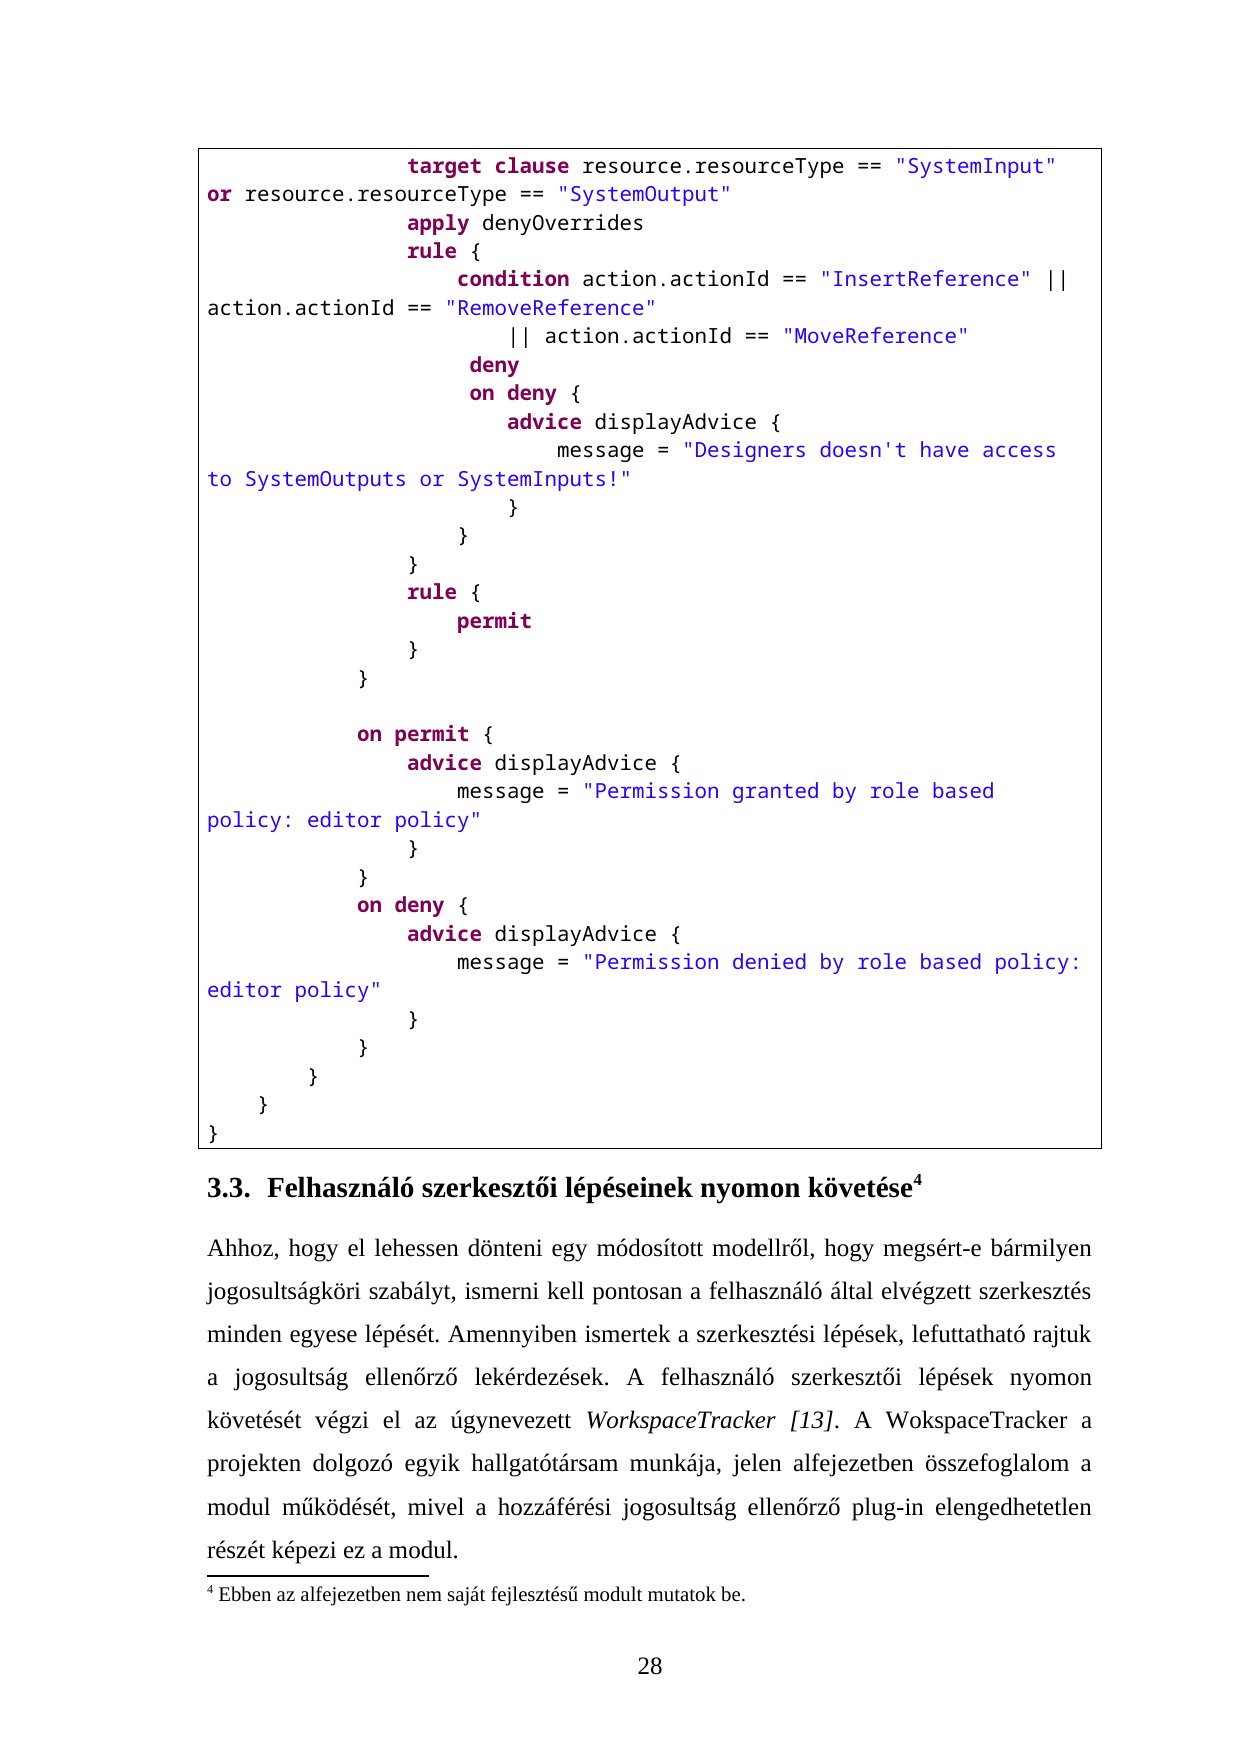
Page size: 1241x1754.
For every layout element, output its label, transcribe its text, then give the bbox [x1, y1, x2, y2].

text message = "Designers doesn't have access to SystemOutputs or SystemInputs!" [207, 435, 1092, 492]
text } [207, 862, 1092, 890]
text condition action.actionId == "InsertReference" || action.actionId == "RemoveReference" [207, 264, 1092, 321]
text advice displayAdvice { [207, 407, 1092, 435]
text } [207, 663, 1092, 691]
text } [199, 1114, 1101, 1148]
text advice displayAdvice { [207, 919, 1092, 947]
text } [207, 492, 1092, 521]
text on deny { [207, 890, 1092, 919]
text apply denyOverrides [207, 208, 1092, 236]
text message = "Permission granted by role based policy: editor policy" [207, 776, 1092, 833]
text Ahhoz, hogy el lehessen dönteni egy módosított modellről, hogy megsért-e bármilyen jogosultságköri szabályt, ismerni kell pontosan a felhasználó által elvégzett szerkesztés minden egyese lépését. Amennyiben ismertek a szerkesztési lépések, lefuttatható rajtuk a jogosultság ellenőrző lekérdezések. A felhasználó szerkesztői lépések nyomon követését végzi el az úgynevezett WorkspaceTracker [13]. A WokspaceTracker a projekten dolgozó egyik hallgatótársam munkája, jelen alfejezetben összefoglalom a modul működését, mivel a hozzáférési jogosultság ellenőrző plug-in elengedhetetlen részét képezi ez a modul. [207, 1233, 1092, 1563]
text } [207, 833, 1092, 862]
text } [207, 634, 1092, 663]
text } [207, 1032, 1092, 1061]
text } [207, 549, 1092, 577]
subtitle Felhasználó szerkesztői lépéseinek nyomon követése [207, 1170, 1092, 1204]
text deny [207, 350, 1092, 378]
text } [207, 1004, 1092, 1032]
text || action.actionId == "MoveReference" [207, 321, 1092, 350]
text } [207, 1089, 1092, 1114]
text permit [207, 606, 1092, 634]
text target clause resource.resourceType == "SystemInput" or resource.resourceType == "SystemOutput" [199, 149, 1101, 208]
text advice displayAdvice { [207, 748, 1092, 776]
text rule { [207, 236, 1092, 264]
text } [207, 521, 1092, 549]
text rule { [207, 577, 1092, 606]
text on permit { [207, 719, 1092, 748]
text on deny { [207, 378, 1092, 407]
text } [207, 1061, 1092, 1089]
text message = "Permission denied by role based policy: editor policy" [207, 947, 1092, 1004]
